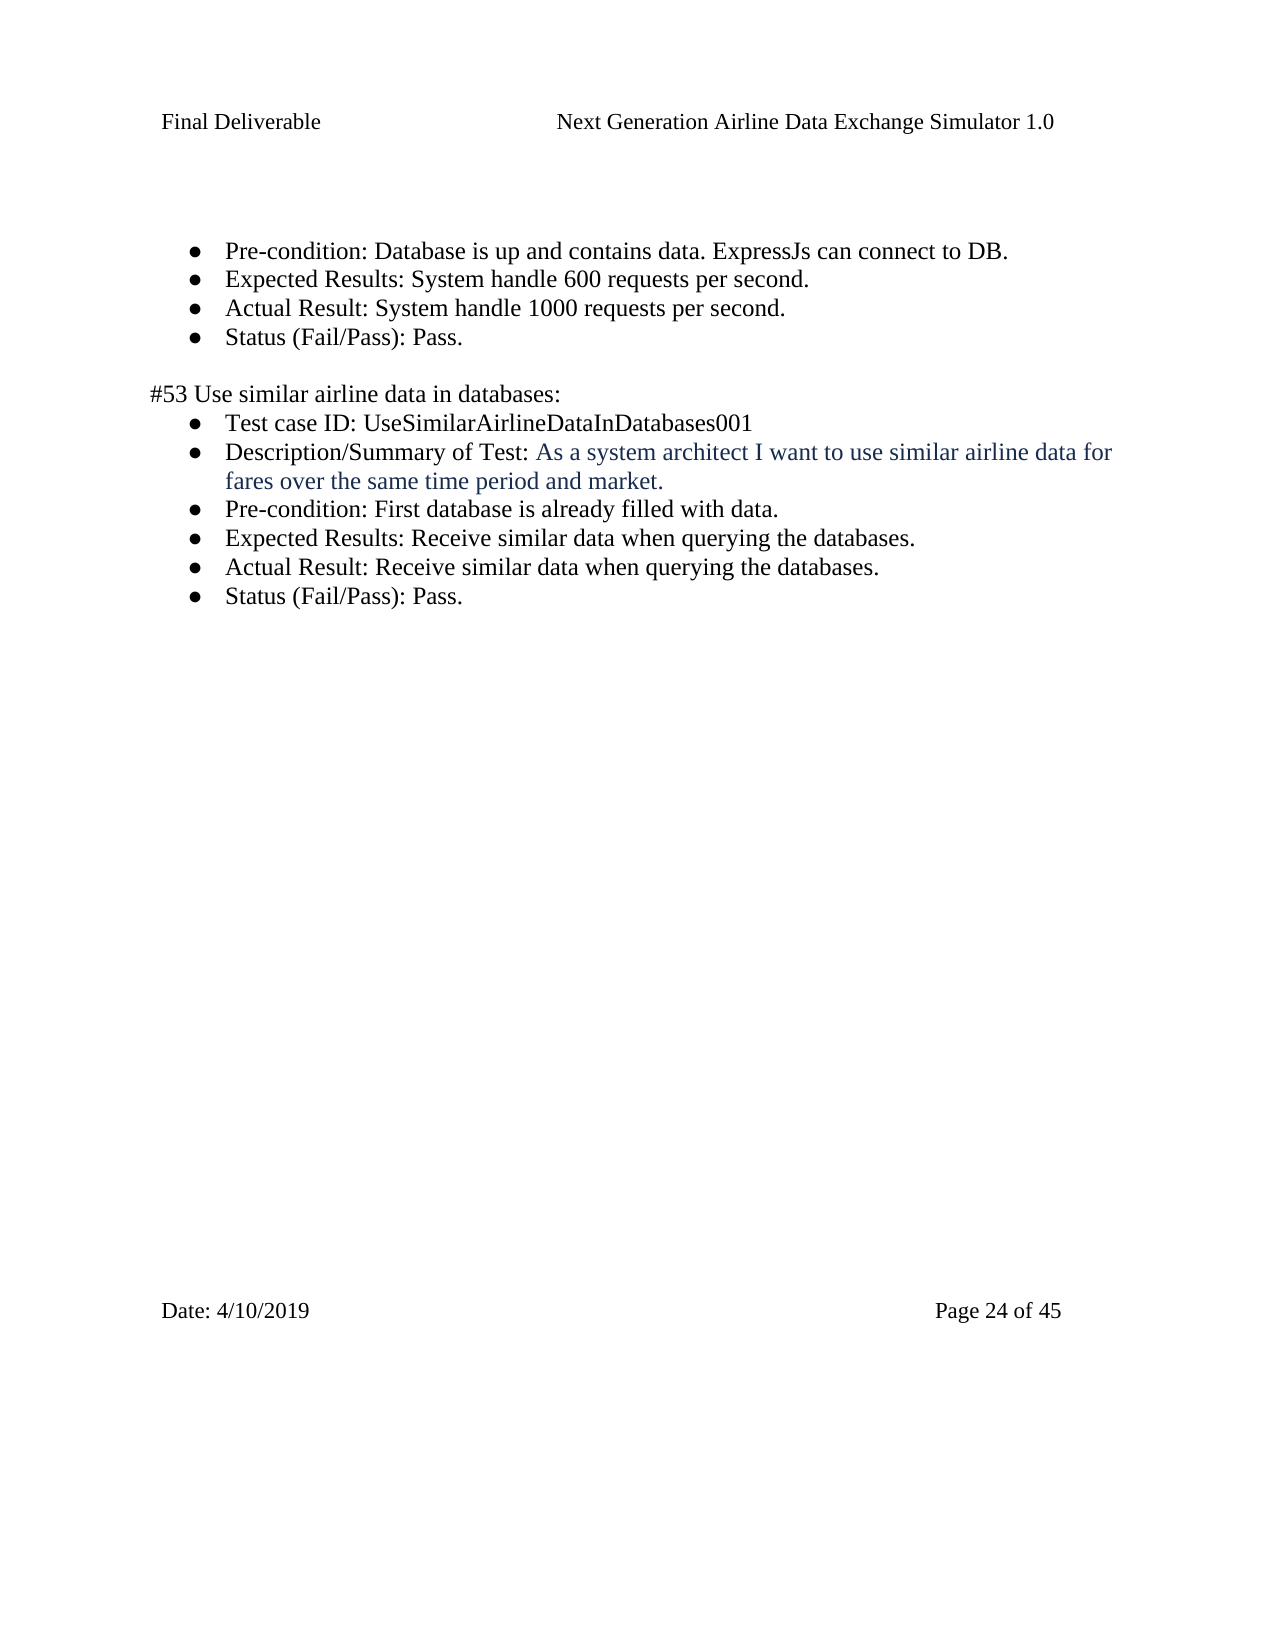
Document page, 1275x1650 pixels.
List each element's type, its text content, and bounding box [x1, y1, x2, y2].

list Description/Summary of Test: As a system architect I want to use similar airline data for fares over the same time period and market. [187, 437, 535, 494]
text #53 Use similar airline data in databases: [150, 379, 1125, 408]
list Actual Result: System handle 1000 requests per second. [187, 293, 1125, 322]
list Status (Fail/Pass): Pass. [187, 581, 1125, 609]
list Actual Result: Receive similar data when querying the databases. [187, 552, 1125, 581]
list Expected Results: Receive similar data when querying the databases. [187, 523, 1125, 552]
list Test case ID: UseSimilarAirlineDataInDatabases001 [187, 408, 1125, 437]
list Status (Fail/Pass): Pass. [187, 322, 1125, 351]
list Description/Summary of Test: As a system architect I want to use similar airline data for fares over the same time period and market. [664, 437, 1125, 494]
list Pre-condition: Database is up and contains data. ExpressJs can connect to DB. [187, 236, 1125, 264]
list Pre-condition: First database is already filled with data. [187, 494, 1125, 523]
list Expected Results: System handle 600 requests per second. [187, 264, 1125, 293]
